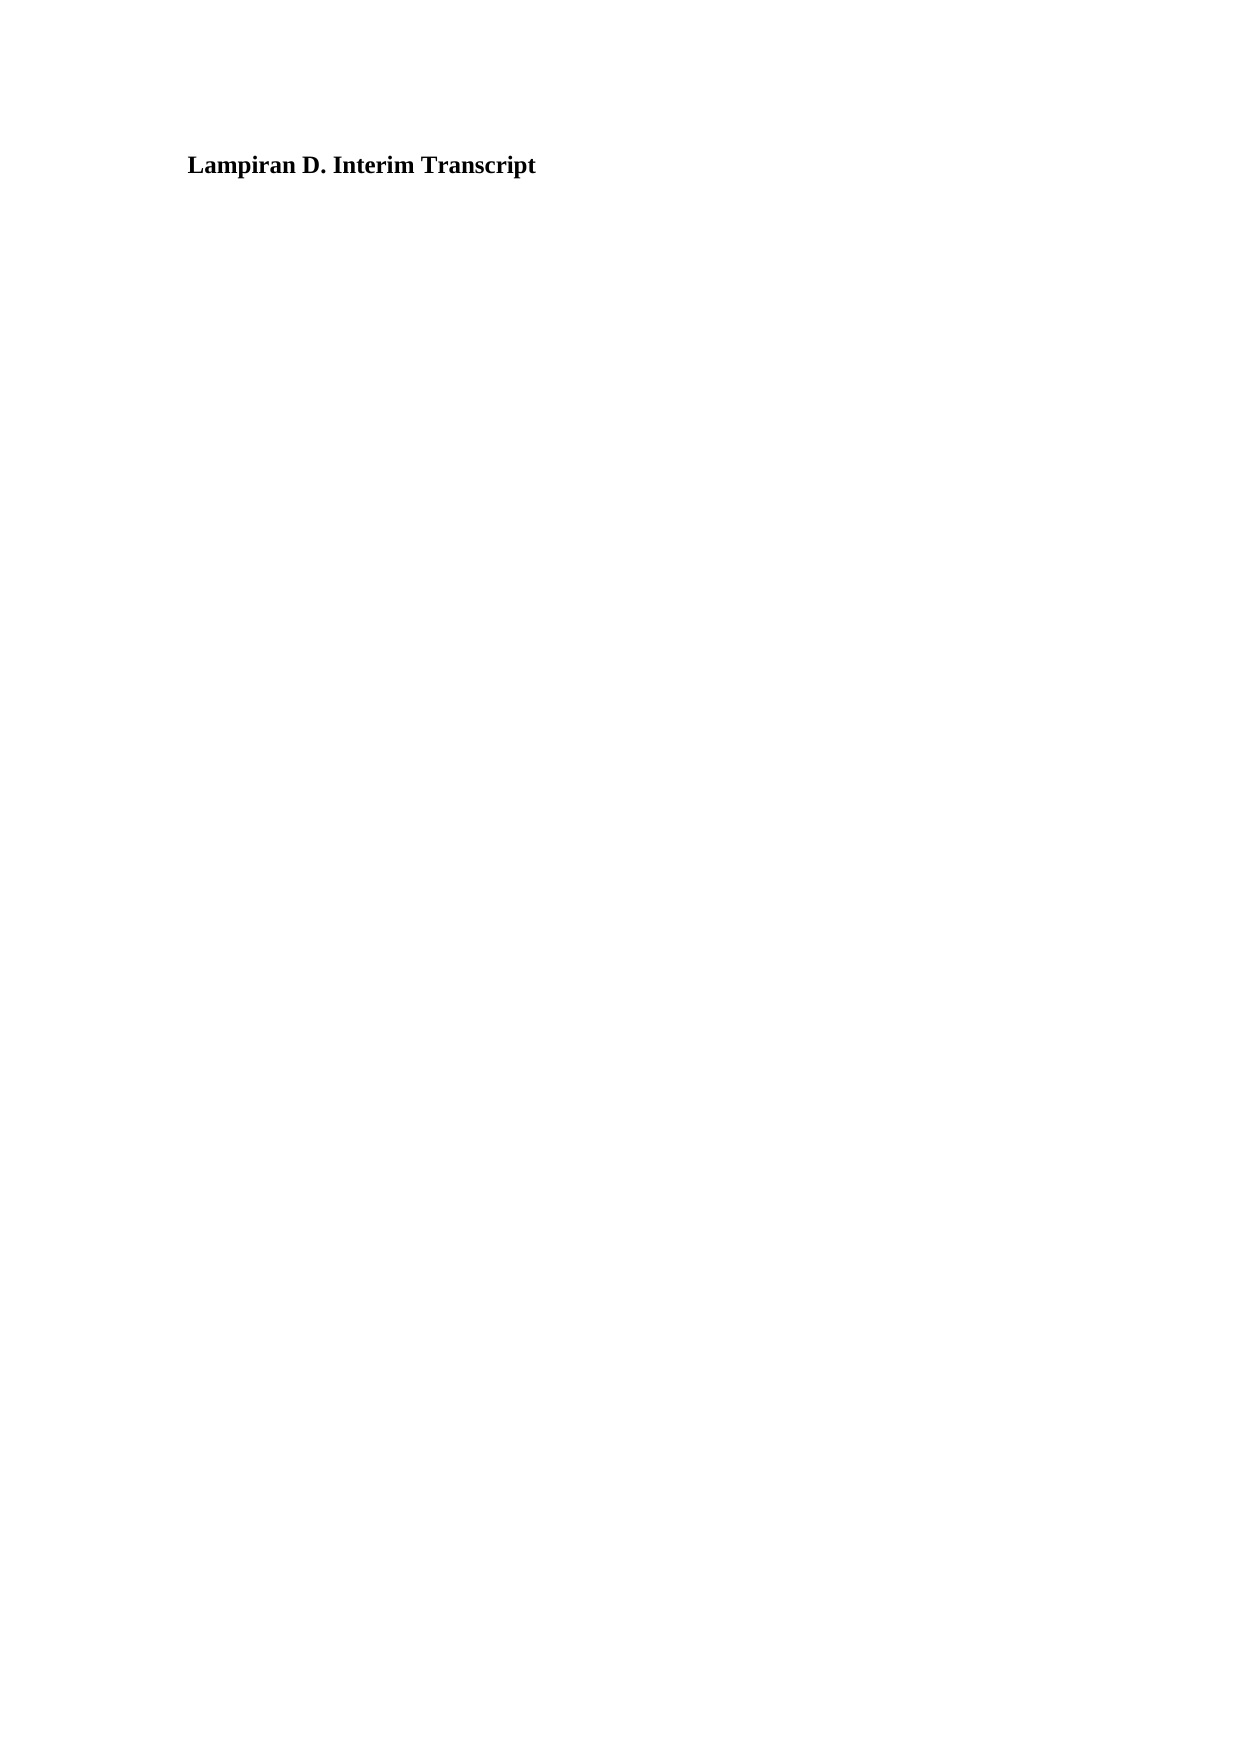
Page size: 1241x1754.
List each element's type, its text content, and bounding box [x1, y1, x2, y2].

list Lampiran D. Interim Transcript [187, 150, 1053, 179]
